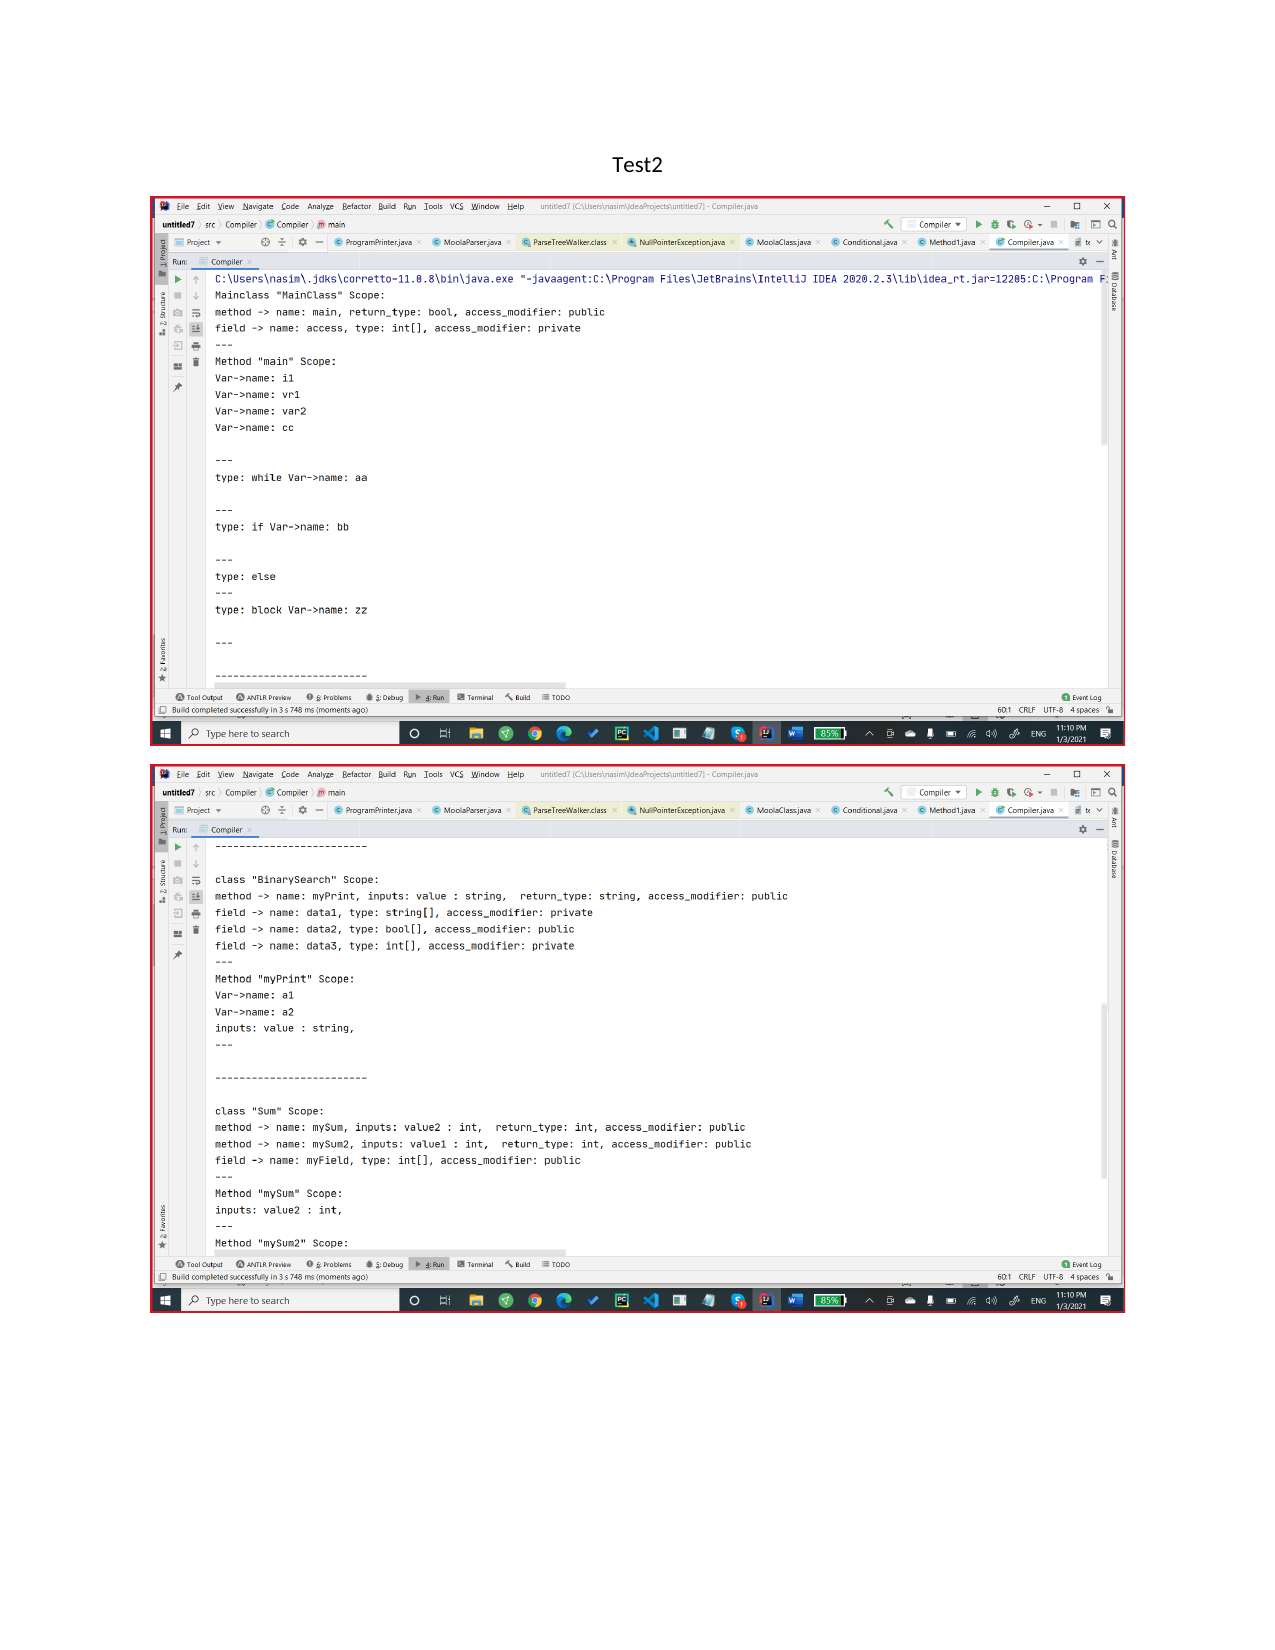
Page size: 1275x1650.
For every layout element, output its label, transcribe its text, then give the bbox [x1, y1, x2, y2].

text Test2 [150, 150, 1125, 178]
picture [150, 196, 1125, 746]
picture [150, 764, 1125, 1313]
